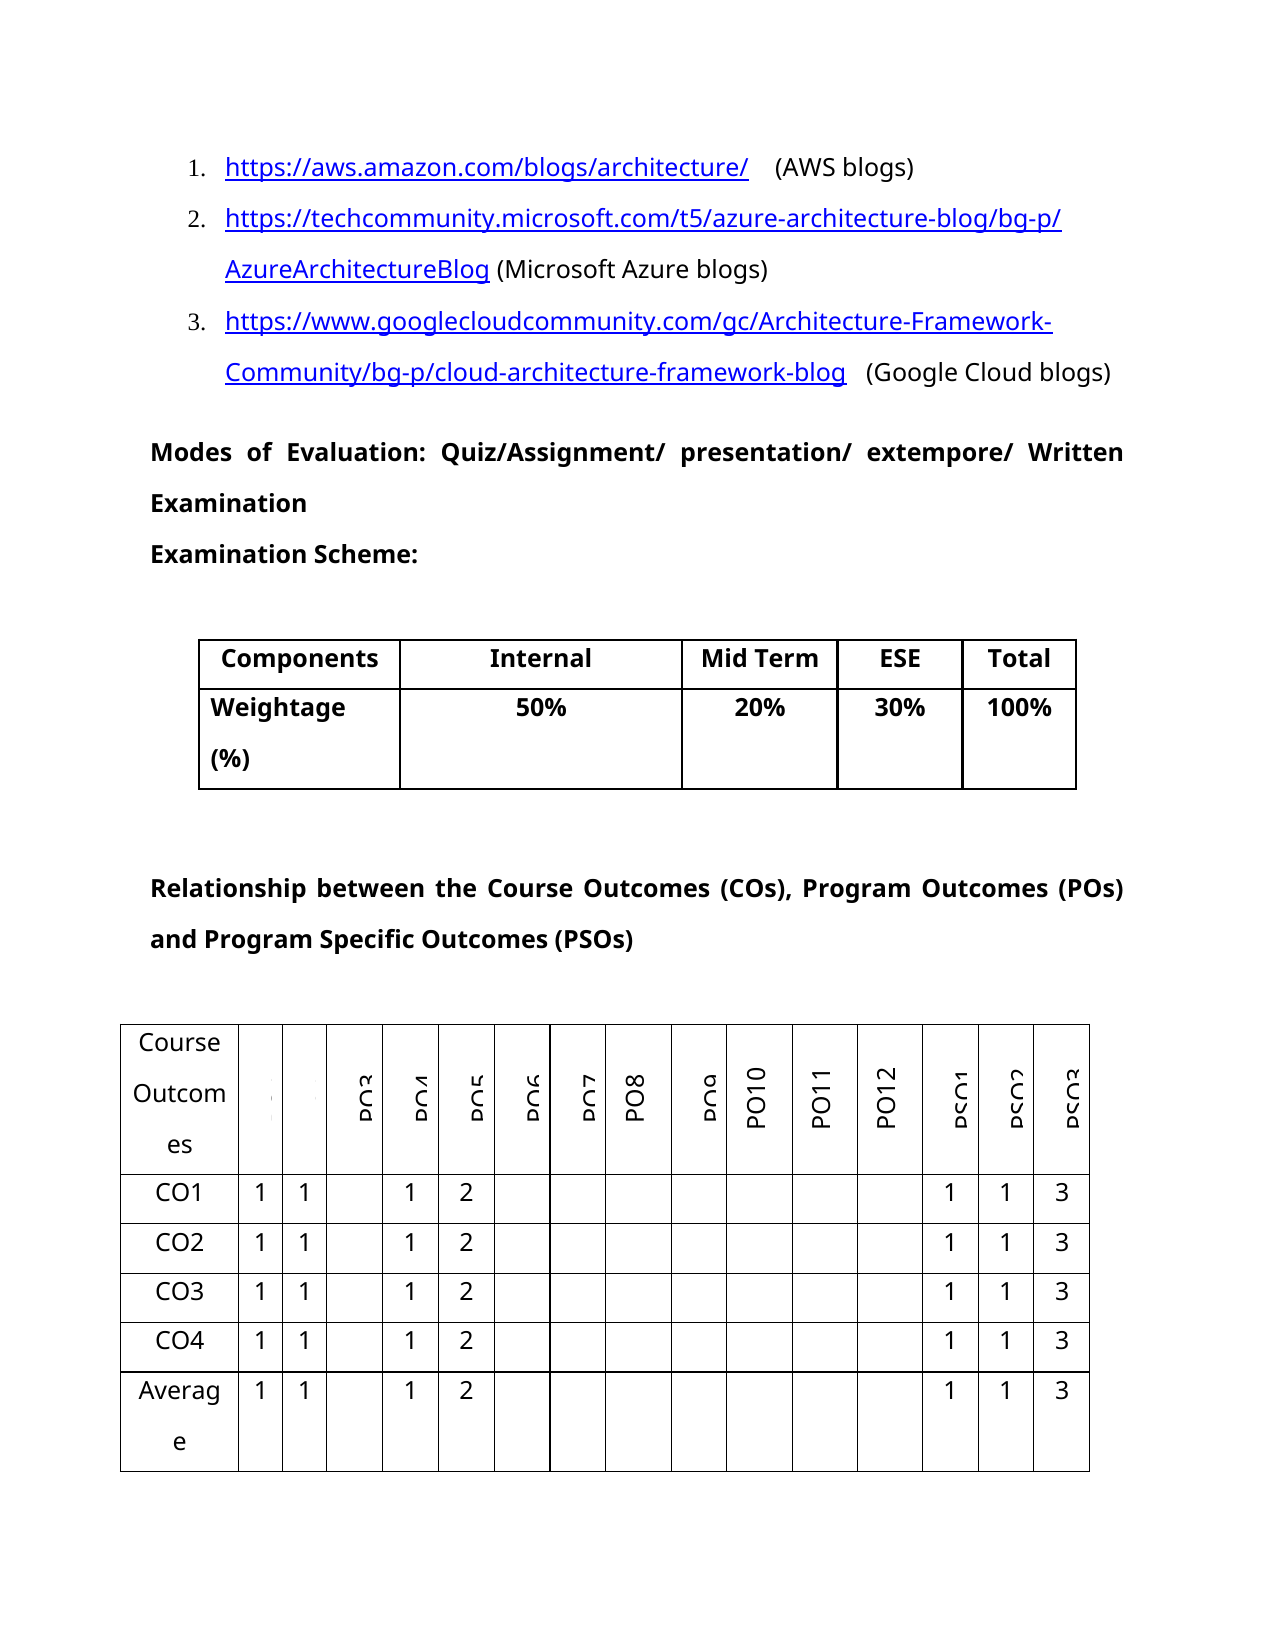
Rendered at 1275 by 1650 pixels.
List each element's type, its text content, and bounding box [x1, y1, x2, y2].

table_cell [858, 1274, 922, 1322]
table_header Total [964, 641, 1075, 688]
table_cell 20% [683, 690, 836, 788]
table_cell [727, 1373, 792, 1471]
table_header Components [200, 641, 399, 688]
table_cell [495, 1373, 549, 1471]
table_cell [606, 1175, 671, 1223]
table_cell 1 [923, 1175, 978, 1223]
table_cell 1 [239, 1274, 282, 1322]
table_cell 2 [439, 1175, 494, 1223]
table_cell [606, 1224, 671, 1273]
table_cell 1 [239, 1323, 282, 1371]
table_cell 1 [383, 1323, 438, 1371]
table_cell 1 [283, 1224, 326, 1273]
table_cell 1 [239, 1224, 282, 1273]
table_cell [858, 1224, 922, 1273]
table_cell 1 [979, 1224, 1033, 1273]
text Modes of Evaluation: Quiz/Assignment/ presentation/ extempore/ Written Examination [150, 434, 1125, 519]
table_cell 1 [383, 1175, 438, 1223]
table_cell 1 [979, 1323, 1033, 1371]
table_cell 1 [283, 1274, 326, 1322]
list https://www.googlecloudcommunity.com/gc/Architecture-Framework-Community/bg-p/cloud-architecture-framework-blog (Google Cloud blogs) [187, 303, 1125, 388]
table_cell CO4 [121, 1323, 238, 1371]
table_cell 50% [401, 690, 681, 788]
table_cell [327, 1274, 382, 1322]
table_header PO12 [858, 1025, 922, 1174]
table_cell [727, 1175, 792, 1223]
table_header PO10 [727, 1025, 792, 1174]
table_cell [672, 1274, 726, 1322]
table_cell [551, 1373, 605, 1471]
table_header PO5 [439, 1025, 494, 1174]
table_cell 2 [439, 1224, 494, 1273]
table_cell CO3 [121, 1274, 238, 1322]
table_cell 1 [923, 1274, 978, 1322]
table_cell [793, 1224, 857, 1273]
table_cell [858, 1323, 922, 1371]
table_cell 30% [839, 690, 961, 788]
table_cell [672, 1373, 726, 1471]
table_header PO3 [327, 1025, 382, 1174]
table_cell [327, 1224, 382, 1273]
table_cell Weightage (%) [200, 690, 399, 788]
text Examination Scheme: [150, 536, 1125, 571]
table_cell 3 [1034, 1224, 1089, 1273]
table_cell 2 [439, 1373, 494, 1471]
table_cell 1 [383, 1224, 438, 1273]
table_cell CO2 [121, 1224, 238, 1273]
table_cell 1 [383, 1373, 438, 1471]
table_cell 1 [923, 1373, 978, 1471]
table_cell 2 [439, 1323, 494, 1371]
table_cell 3 [1034, 1373, 1089, 1471]
table_cell 1 [923, 1323, 978, 1371]
table_cell [551, 1274, 605, 1322]
table_header PO9 [672, 1025, 726, 1174]
table_cell [793, 1175, 857, 1223]
table_cell [793, 1274, 857, 1322]
table_cell [551, 1323, 605, 1371]
table_header PO4 [383, 1025, 438, 1174]
table_cell 3 [1034, 1175, 1089, 1223]
table_cell [727, 1323, 792, 1371]
table_cell CO1 [121, 1175, 238, 1223]
table_cell 1 [979, 1373, 1033, 1471]
table_cell 1 [283, 1373, 326, 1471]
table_cell [606, 1323, 671, 1371]
table_cell [495, 1323, 549, 1371]
table_cell [858, 1373, 922, 1471]
table_cell [606, 1373, 671, 1471]
table_header ESE [839, 641, 961, 688]
table_header Mid Term [683, 641, 836, 688]
table_cell [495, 1274, 549, 1322]
table_cell [672, 1224, 726, 1273]
table_cell 1 [239, 1373, 282, 1471]
table_header PSO3 [1034, 1025, 1089, 1174]
table_cell Average [121, 1373, 238, 1471]
table_cell [793, 1323, 857, 1371]
table_cell 100% [964, 690, 1075, 788]
table_cell [672, 1175, 726, 1223]
table_cell 1 [923, 1224, 978, 1273]
table_header PO2 [283, 1025, 326, 1174]
table_cell 1 [979, 1274, 1033, 1322]
table_header PO7 [551, 1025, 605, 1174]
table_cell [495, 1224, 549, 1273]
table_cell 2 [439, 1274, 494, 1322]
table_header PO1 [239, 1025, 282, 1174]
list https://aws.amazon.com/blogs/architecture/ (AWS blogs) [187, 150, 1125, 184]
table_cell [727, 1224, 792, 1273]
table_cell [672, 1323, 726, 1371]
table_cell [727, 1274, 792, 1322]
table_cell 1 [283, 1175, 326, 1223]
table_cell [327, 1175, 382, 1223]
table_cell [327, 1373, 382, 1471]
text Relationship between the Course Outcomes (COs), Program Outcomes (POs) and Program Specific Outcomes (PSOs) [150, 870, 1125, 956]
list https://techcommunity.microsoft.com/t5/azure-architecture-blog/bg-p/AzureArchitectureBlog (Microsoft Azure blogs) [187, 201, 1125, 286]
table_cell [793, 1373, 857, 1471]
table_cell [495, 1175, 549, 1223]
table_cell 1 [239, 1175, 282, 1223]
table_cell 3 [1034, 1274, 1089, 1322]
table_header PSO1 [923, 1025, 978, 1174]
table_header Internal [401, 641, 681, 688]
table_cell 1 [283, 1323, 326, 1371]
table_header PSO2 [979, 1025, 1033, 1174]
table_cell [551, 1224, 605, 1273]
table_cell [858, 1175, 922, 1223]
table_header PO8 [606, 1025, 671, 1174]
table_header PO6 [495, 1025, 549, 1174]
table_header Course Outcomes [121, 1025, 238, 1174]
table_cell [327, 1323, 382, 1371]
table_header PO11 [793, 1025, 857, 1174]
table_cell 1 [383, 1274, 438, 1322]
table_cell [606, 1274, 671, 1322]
table_cell [551, 1175, 605, 1223]
table_cell 1 [979, 1175, 1033, 1223]
table_cell 3 [1034, 1323, 1089, 1371]
